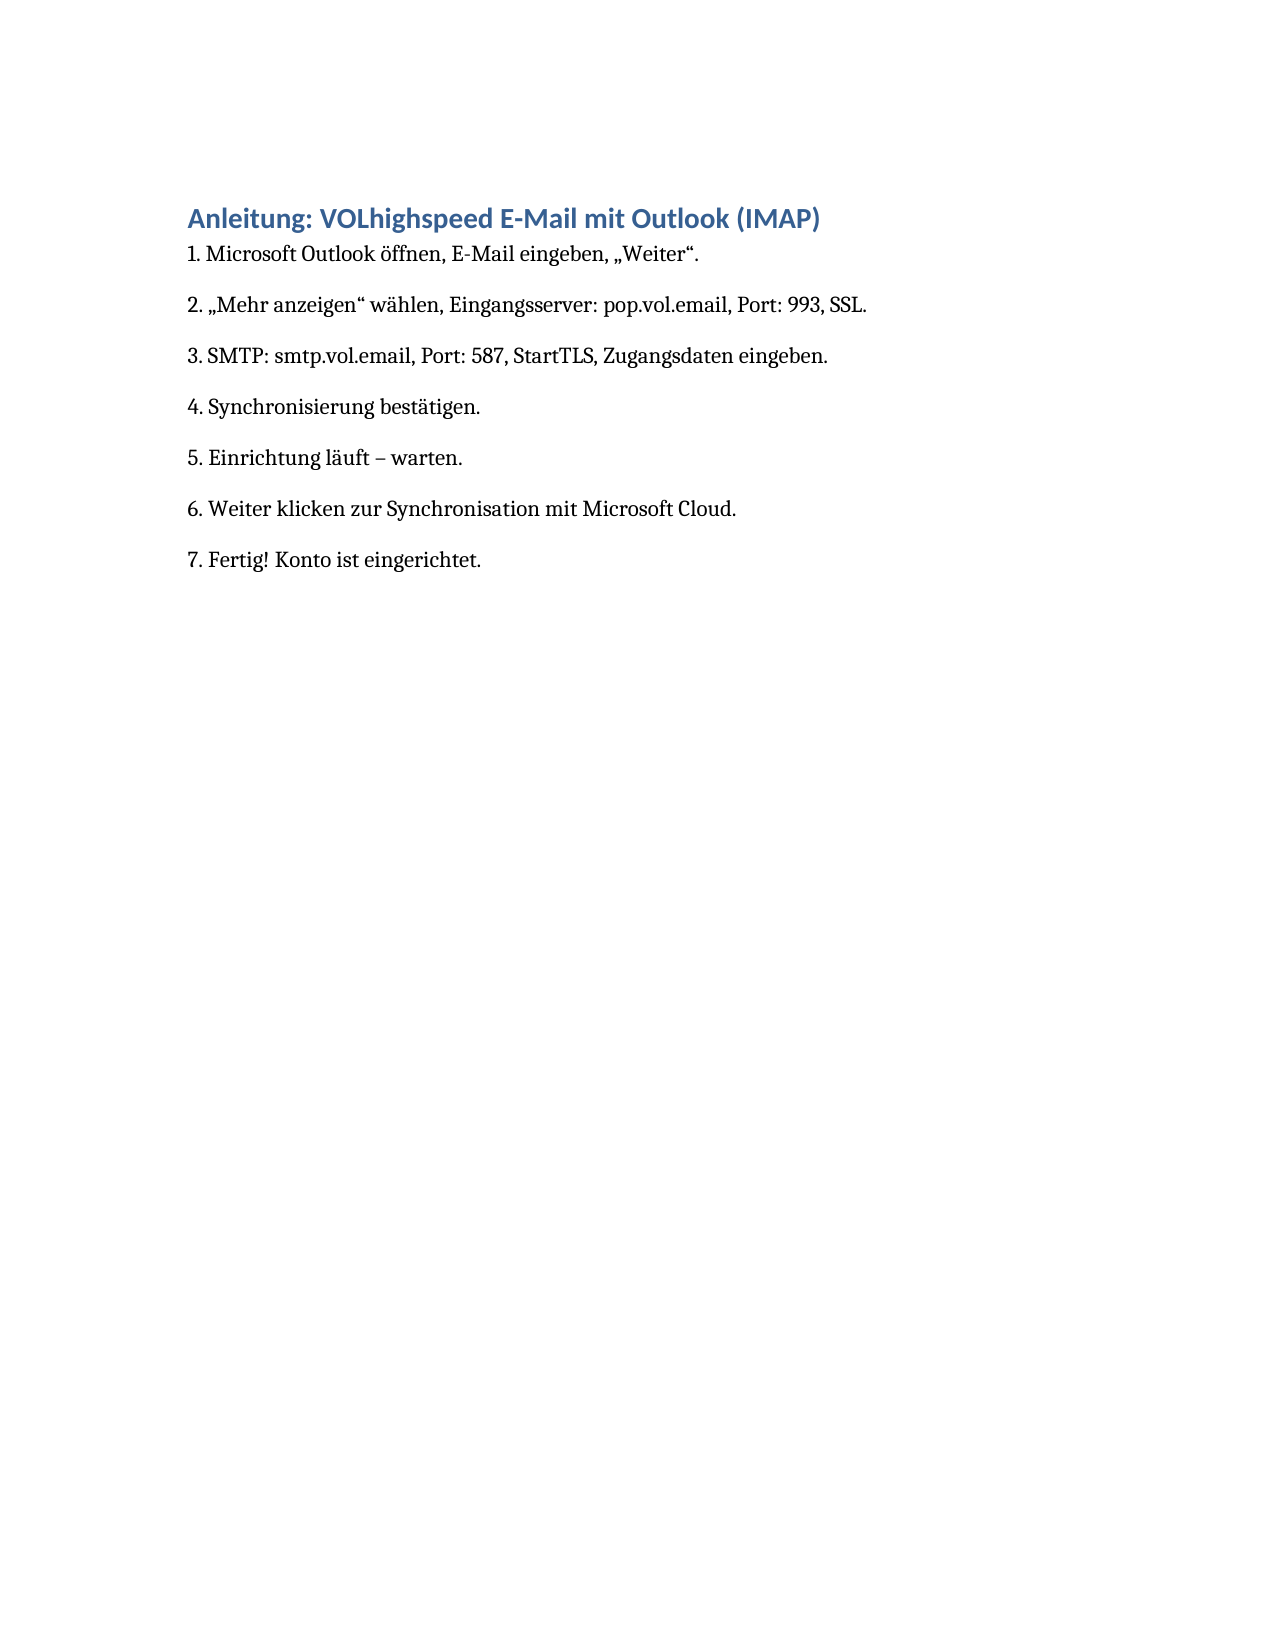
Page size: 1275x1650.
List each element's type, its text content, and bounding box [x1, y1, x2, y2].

text 4. Synchronisierung bestätigen. [187, 394, 1087, 420]
text 5. Einrichtung läuft – warten. [187, 445, 1087, 471]
subtitle Anleitung: VOLhighspeed E-Mail mit Outlook (IMAP) [187, 200, 1087, 236]
text 3. SMTP: smtp.vol.email, Port: 587, StartTLS, Zugangsdaten eingeben. [187, 343, 1087, 369]
text 1. Microsoft Outlook öffnen, E-Mail eingeben, „Weiter“. [187, 241, 1087, 267]
text 7. Fertig! Konto ist eingerichtet. [187, 547, 1087, 573]
text 6. Weiter klicken zur Synchronisation mit Microsoft Cloud. [187, 496, 1087, 522]
text 2. „Mehr anzeigen“ wählen, Eingangsserver: pop.vol.email, Port: 993, SSL. [187, 292, 1087, 318]
